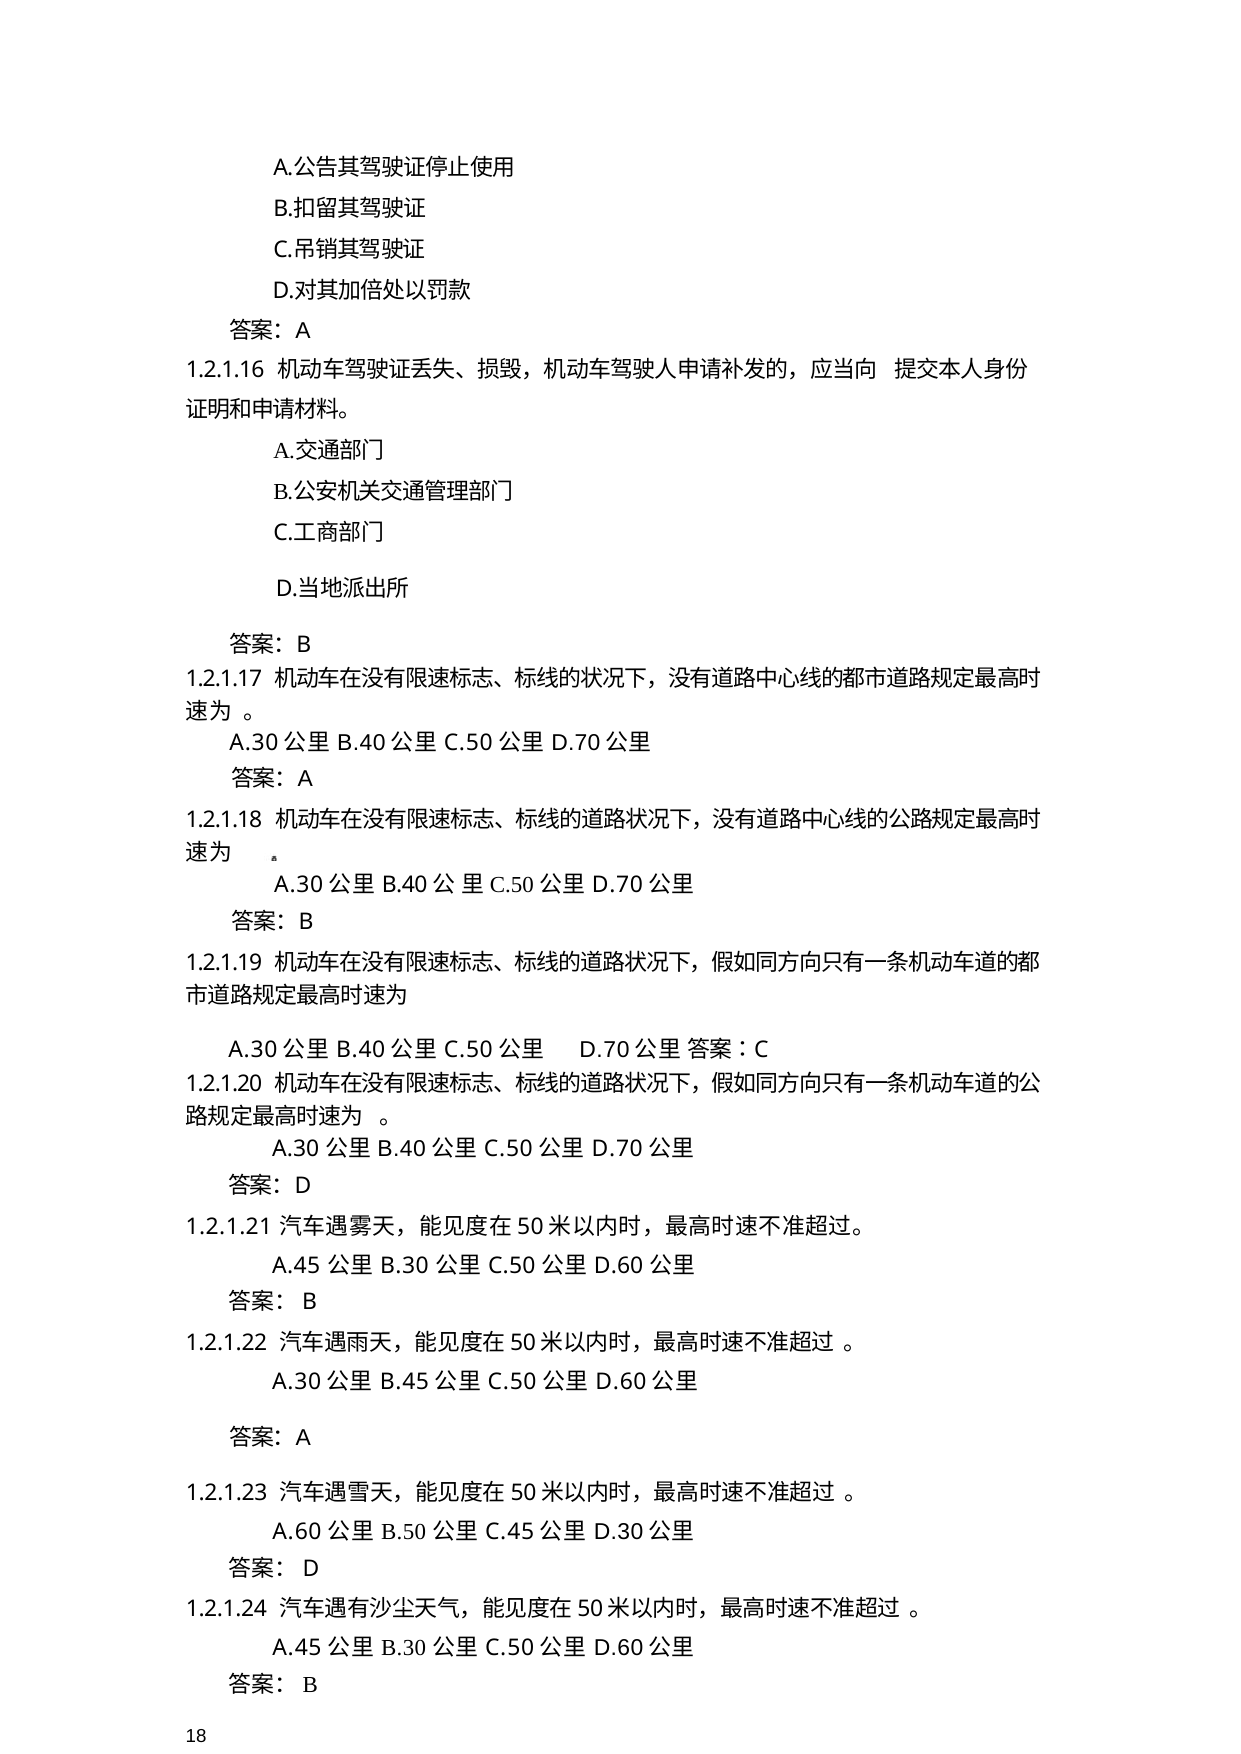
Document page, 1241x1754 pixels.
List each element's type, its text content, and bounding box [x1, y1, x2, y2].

text A.60公里 B.50 公里 C.45公里 D.30公里 [272, 1515, 1054, 1546]
text A.45公里 B.30 公里 C.50公里 D.60公里 [272, 1631, 1054, 1662]
text D.对其加倍处以罚款 [228, 272, 1054, 305]
text 答案： D [228, 1549, 1054, 1583]
picture [240, 853, 277, 861]
text 答案：B [231, 903, 1054, 936]
text 1.2.1.17 机动车在没有限速标志、标线的状况下，没有道路中心线的都市道路规定最高时 速为 。 [185, 659, 1054, 726]
text A.30公里 B.40公里 C.50公里 D.70公里 答案：C [228, 1033, 1054, 1064]
text 1.2.1.24 汽车遇有沙尘天气，能见度在50米以内时，最高时速不准超过 。 [186, 1590, 1054, 1623]
text A.30公里 B.45公里 C.50公里 D.60公里 [272, 1364, 1054, 1396]
text B.扣留其驾驶证 [273, 190, 1054, 223]
text A.45 公里 B.30 公里 C.50 公里 D.60 公里 [272, 1249, 1054, 1280]
text 1.2.1.18 机动车在没有限速标志、标线的道路状况下，没有道路中心线的公路规定最高时 速为 [185, 801, 1054, 867]
text 答案： B [228, 1283, 1054, 1316]
text 证明和申请材料。 [186, 391, 1054, 424]
text A.30公里 B.40公 里 C.50 公里 D.70公里 [274, 868, 1054, 900]
text 答案： B [228, 1666, 1054, 1699]
text 1.2.1.16 机动车驾驶证丢失、损毁，机动车驾驶人申请补发的，应当向 提交本人身份 [186, 351, 1054, 384]
text 答案：A [231, 760, 1054, 793]
text A.30 公里 B.40公里 C.50公里 D.70公里 [272, 1131, 1054, 1163]
text 1.2.1.22 汽车遇雨天，能见度在50米以内时，最高时速不准超过 。 [185, 1324, 1054, 1357]
text 答案：D [228, 1167, 1054, 1200]
text 1.2.1.21 汽车遇雾天，能见度在50米以内时，最高时速不准超过。 [185, 1208, 1054, 1241]
text 1.2.1.20 机动车在没有限速标志、标线的道路状况下，假如同方向只有一条机动车道的公 路规定最高时速为 。 [185, 1064, 1054, 1131]
text 答案：A [185, 312, 1054, 346]
text A.交通部门 [273, 432, 1054, 465]
text C.工商部门 [273, 514, 1054, 547]
text A.30公里 B.40公里 C.50公里 D.70公里 [185, 726, 1054, 757]
text 1.2.1.19 机动车在没有限速标志、标线的道路状况下，假如同方向只有一条机动车道的都 市道路规定最高时速为 [185, 944, 1054, 1010]
text D.当地派出所 [231, 569, 1054, 603]
text 答案：A [186, 1418, 1054, 1452]
text 1.2.1.23 汽车遇雪天，能见度在50米以内时，最高时速不准超过 。 [186, 1474, 1054, 1507]
text B.公安机关交通管理部门 [273, 473, 1054, 506]
text C.吊销其驾驶证 [273, 231, 1054, 264]
text A.公告其驾驶证停止使用 [273, 149, 1054, 182]
text 答案：B [185, 625, 1054, 659]
